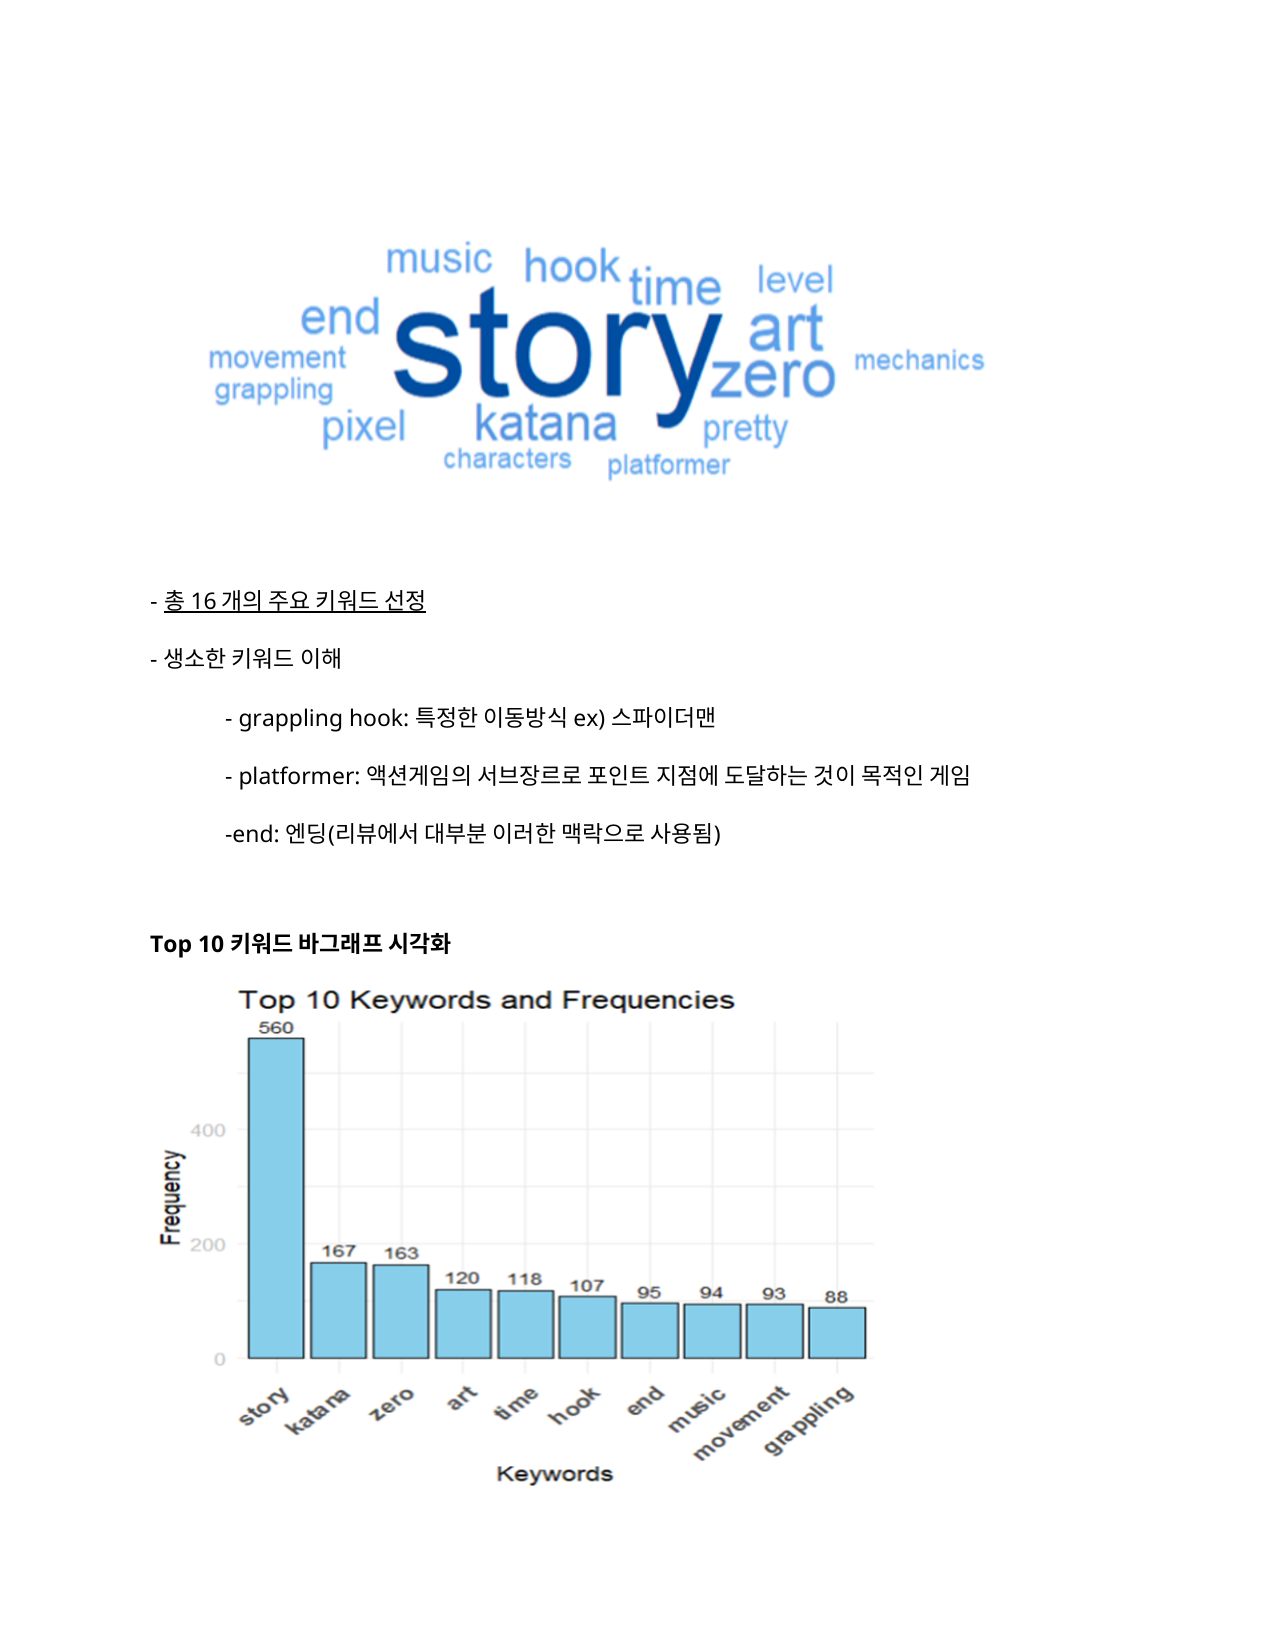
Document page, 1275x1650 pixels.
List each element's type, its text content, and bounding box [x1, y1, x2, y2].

text - grappling hook: 특정한 이동방식 ex) 스파이더맨 [150, 700, 1125, 733]
text -end: 엔딩(리뷰에서 대부분 이러한 맥락으로 사용됨) [150, 816, 1125, 850]
text - 총 16개의 주요 키워드 선정 [150, 583, 1125, 616]
text - 생소한 키워드 이해 [150, 641, 1125, 675]
text - platformer: 액션게임의 서브장르로 포인트 지점에 도달하는 것이 목적인 게임 [150, 758, 1125, 791]
picture [150, 984, 887, 1490]
text Top 10 키워드 바그래프 시각화 [150, 926, 1125, 959]
picture [150, 150, 1011, 558]
